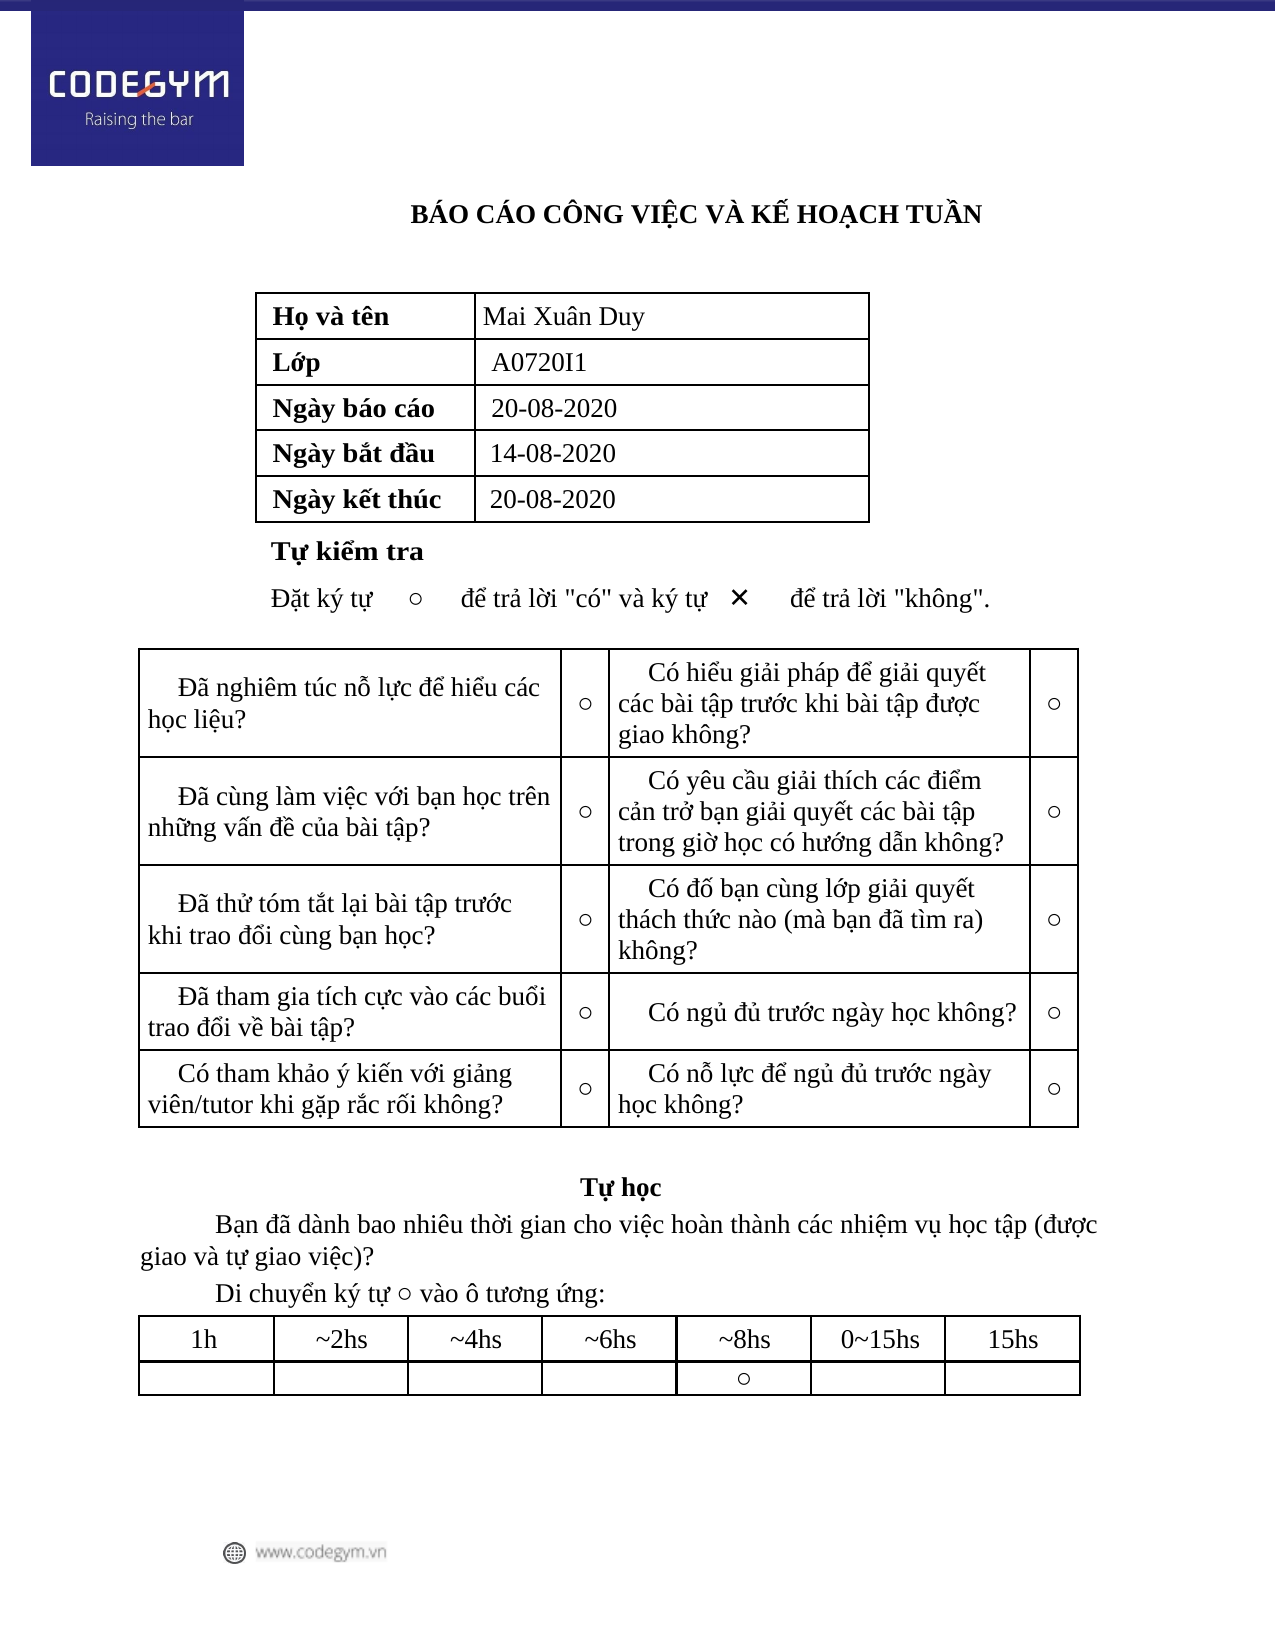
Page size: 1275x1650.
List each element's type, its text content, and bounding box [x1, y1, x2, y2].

table_cell 14-08-2020 [476, 431, 868, 475]
table_header ~6hs [543, 1317, 675, 1360]
table_header Họ và tên [257, 294, 474, 338]
table_cell Đã thử tóm tắt lại bài tập trước khi trao đổi cùng bạn học? [140, 866, 560, 972]
table_cell Có đố bạn cùng lớp giải quyết thách thức nào (mà bạn đã tìm ra) không? [610, 866, 1029, 972]
table_cell 20-08-2020 [476, 386, 868, 429]
text BÁO CÁO CÔNG VIỆC VÀ KẾ HOẠCH TUẦN [266, 198, 1127, 229]
table_header ~2hs [275, 1317, 407, 1360]
table_cell ○ [1031, 866, 1077, 972]
table_cell [946, 1363, 1079, 1393]
table_cell Có nỗ lực để ngủ đủ trước ngày học không? [610, 1051, 1029, 1126]
text Đặt ký tự ○ để trả lời "có" và ký tự ✕ để trả lời "không". [271, 579, 1131, 616]
text Di chuyển ký tự ○ vào ô tương ứng: [140, 1277, 1116, 1308]
table_cell Đã cùng làm việc với bạn học trên những vấn đề của bài tập? [140, 758, 560, 864]
table_header ○ [1031, 650, 1077, 756]
table_header Mai Xuân Duy [476, 294, 868, 338]
table_cell [812, 1363, 944, 1393]
table_cell Ngày báo cáo [257, 386, 474, 429]
table_cell Có tham khảo ý kiến với giảng viên/tutor khi gặp rắc rối không? [140, 1051, 560, 1126]
picture [223, 1535, 1246, 1636]
table_cell ○ [1031, 1051, 1077, 1126]
table_cell Đã tham gia tích cực vào các buổi trao đổi về bài tập? [140, 974, 560, 1049]
table_header 15hs [946, 1317, 1079, 1360]
table_cell ○ [1031, 974, 1077, 1049]
table_header ~4hs [409, 1317, 541, 1360]
text Tự học [125, 1171, 1116, 1202]
table_cell Lớp [257, 340, 474, 383]
table_cell [409, 1363, 541, 1393]
table_cell A0720I1 [476, 340, 868, 383]
table_header ~8hs [678, 1317, 810, 1360]
table_cell Có ngủ đủ trước ngày học không? [610, 974, 1029, 1049]
table_cell ○ [562, 974, 608, 1049]
text Bạn đã dành bao nhiêu thời gian cho việc hoàn thành các nhiệm vụ học tập (được giao và tự giao việc)? [140, 1209, 1116, 1271]
table_header Đã nghiêm túc nỗ lực để hiểu các học liệu? [140, 650, 560, 756]
table_cell [140, 1363, 273, 1393]
table_cell ○ [562, 866, 608, 972]
table_cell ○ [562, 1051, 608, 1126]
table_cell [275, 1363, 407, 1393]
table_cell [543, 1363, 675, 1393]
table_cell Ngày kết thúc [257, 477, 474, 521]
table_cell Có yêu cầu giải thích các điểm cản trở bạn giải quyết các bài tập trong giờ học có hướng dẫn không? [610, 758, 1029, 864]
table_cell ○ [678, 1363, 810, 1393]
table_cell ○ [562, 758, 608, 864]
table_cell Ngày bắt đầu [257, 431, 474, 475]
table_header Có hiểu giải pháp để giải quyết các bài tập trước khi bài tập được giao không? [610, 650, 1029, 756]
table_header ○ [562, 650, 608, 756]
text Tự kiểm tra [196, 535, 1131, 566]
table_cell ○ [1031, 758, 1077, 864]
table_header 1h [140, 1317, 273, 1360]
table_cell 20-08-2020 [476, 477, 868, 521]
picture [0, 0, 1275, 166]
table_header 0~15hs [812, 1317, 944, 1360]
